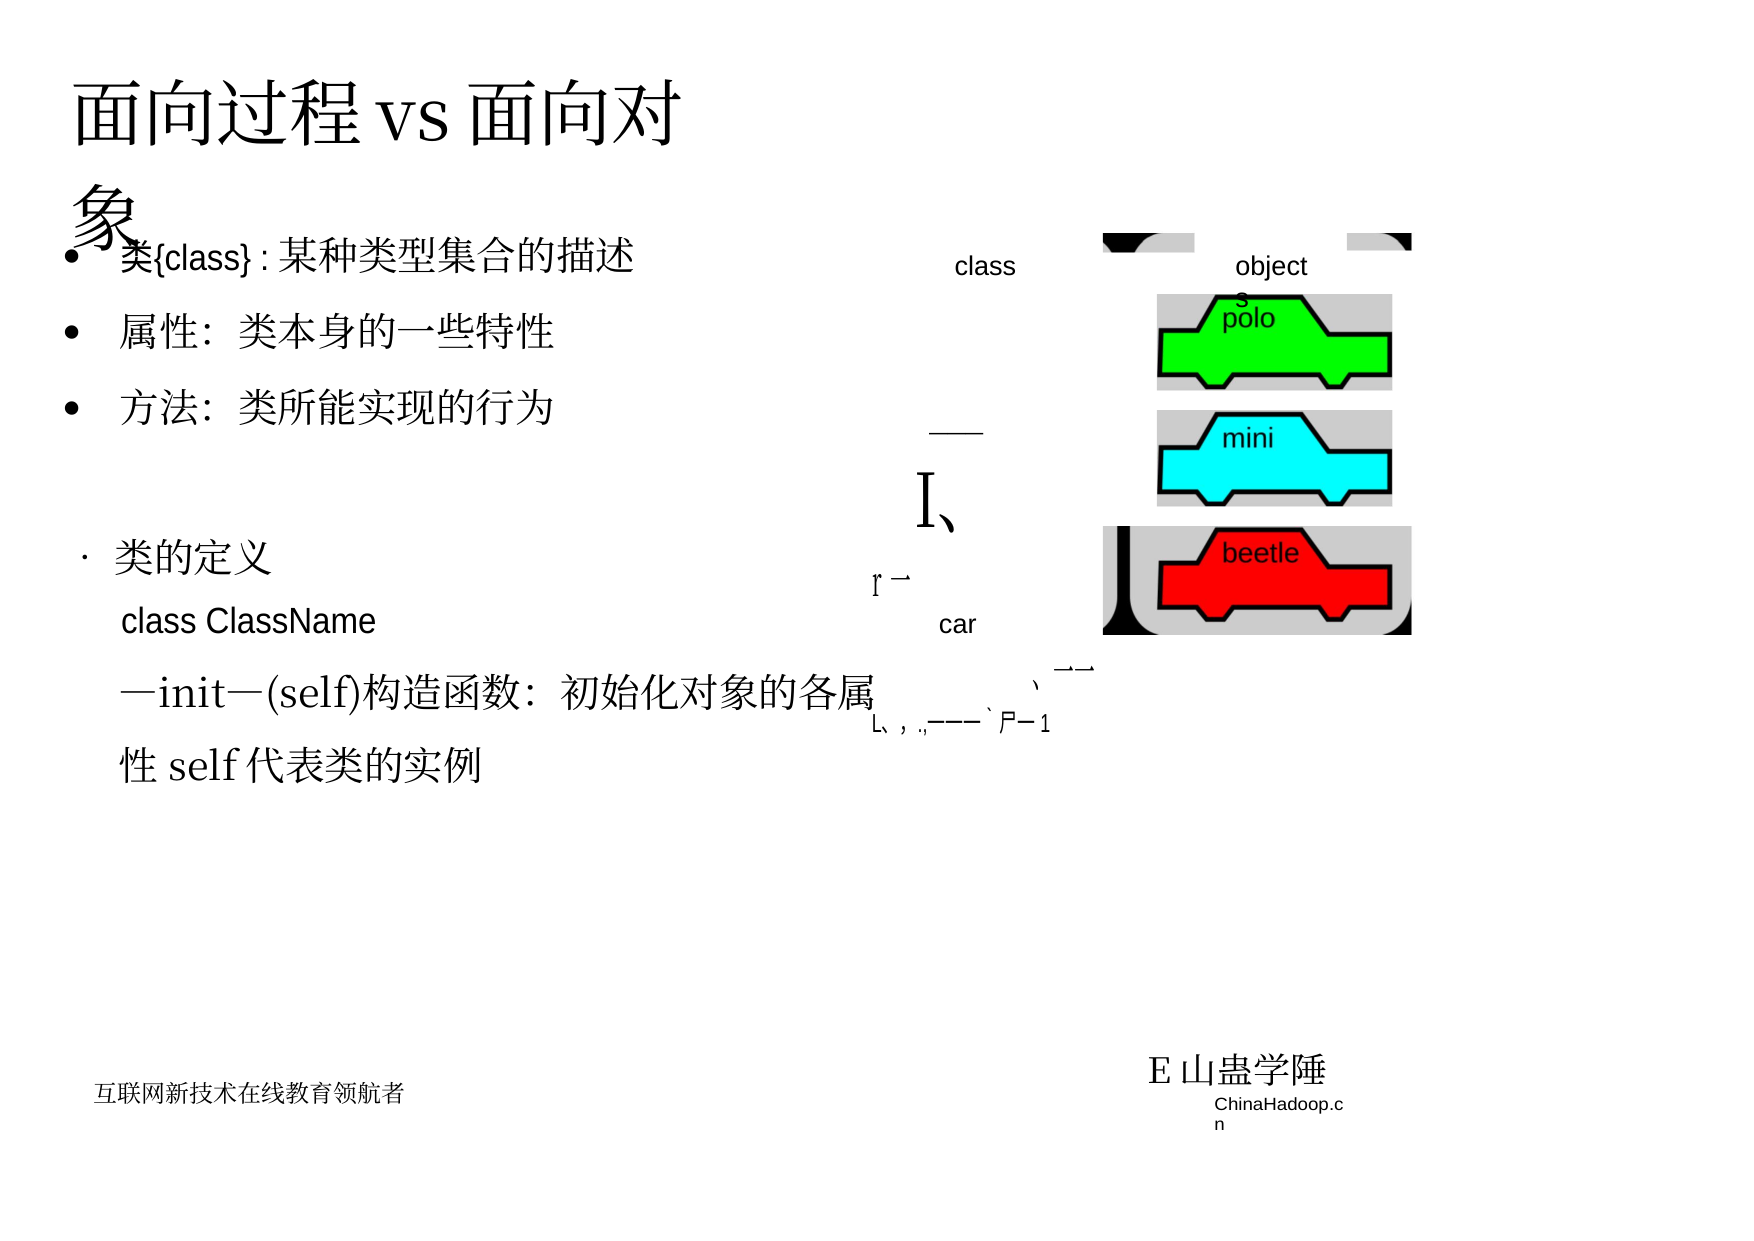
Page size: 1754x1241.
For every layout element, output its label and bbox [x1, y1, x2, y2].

picture [1346, 232, 1415, 251]
picture [1156, 410, 1393, 507]
picture [1102, 230, 1195, 253]
picture [1102, 526, 1415, 637]
picture [1156, 294, 1393, 391]
